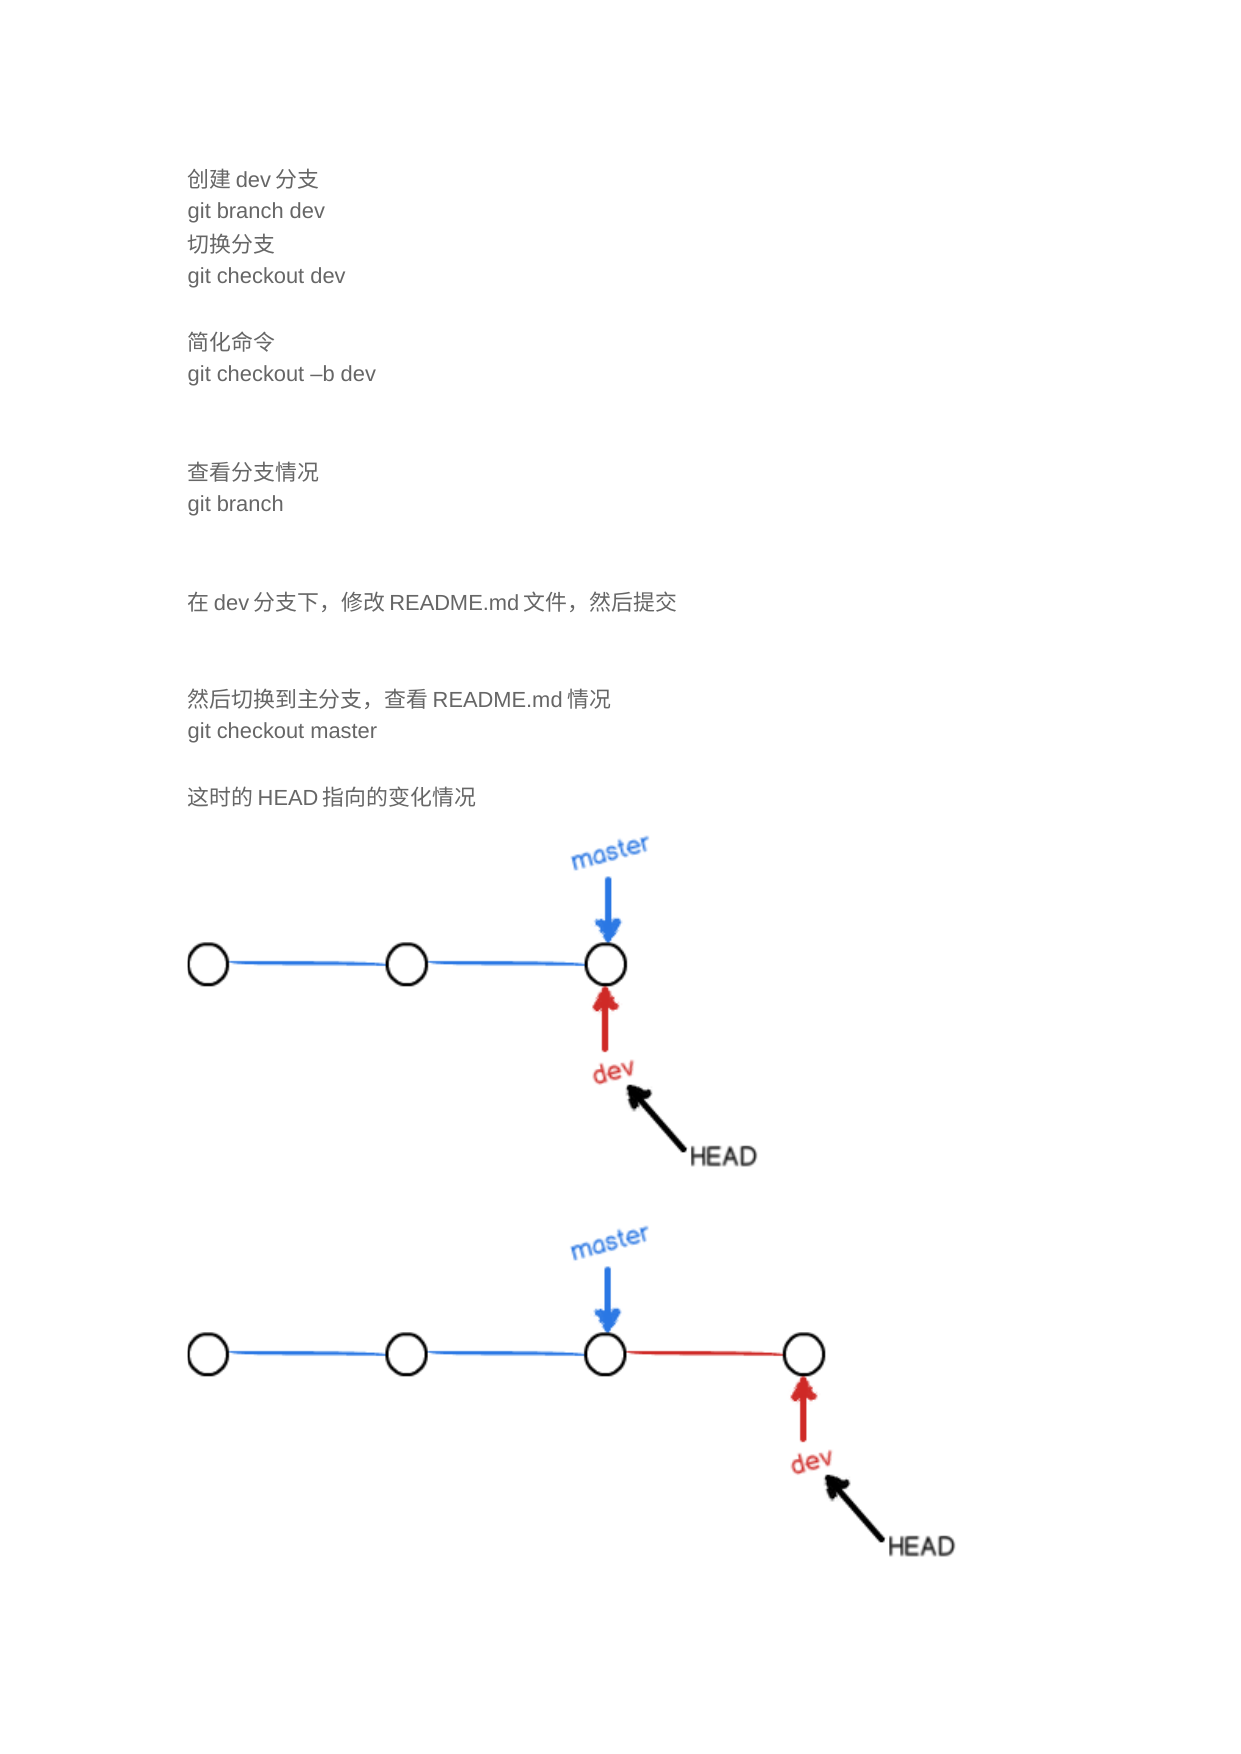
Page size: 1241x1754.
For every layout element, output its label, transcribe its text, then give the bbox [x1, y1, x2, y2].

text 这时的HEAD指向的变化情况 [187, 779, 1053, 812]
text 在dev分支下，修改README.md文件，然后提交 [187, 584, 1053, 617]
text 简化命令 [187, 324, 1053, 357]
text git branch dev [187, 194, 1053, 227]
text 切换分支 [187, 227, 1053, 259]
text git checkout dev [187, 259, 1053, 292]
picture [187, 812, 762, 1176]
text 查看分支情况 [187, 454, 1053, 487]
text git checkout –b dev [187, 357, 1053, 389]
picture [187, 1202, 960, 1566]
text git branch [187, 487, 1053, 519]
text 然后切换到主分支，查看README.md情况 [187, 682, 1053, 714]
text git checkout master [187, 714, 1053, 747]
text 创建dev分支 [187, 162, 1053, 194]
